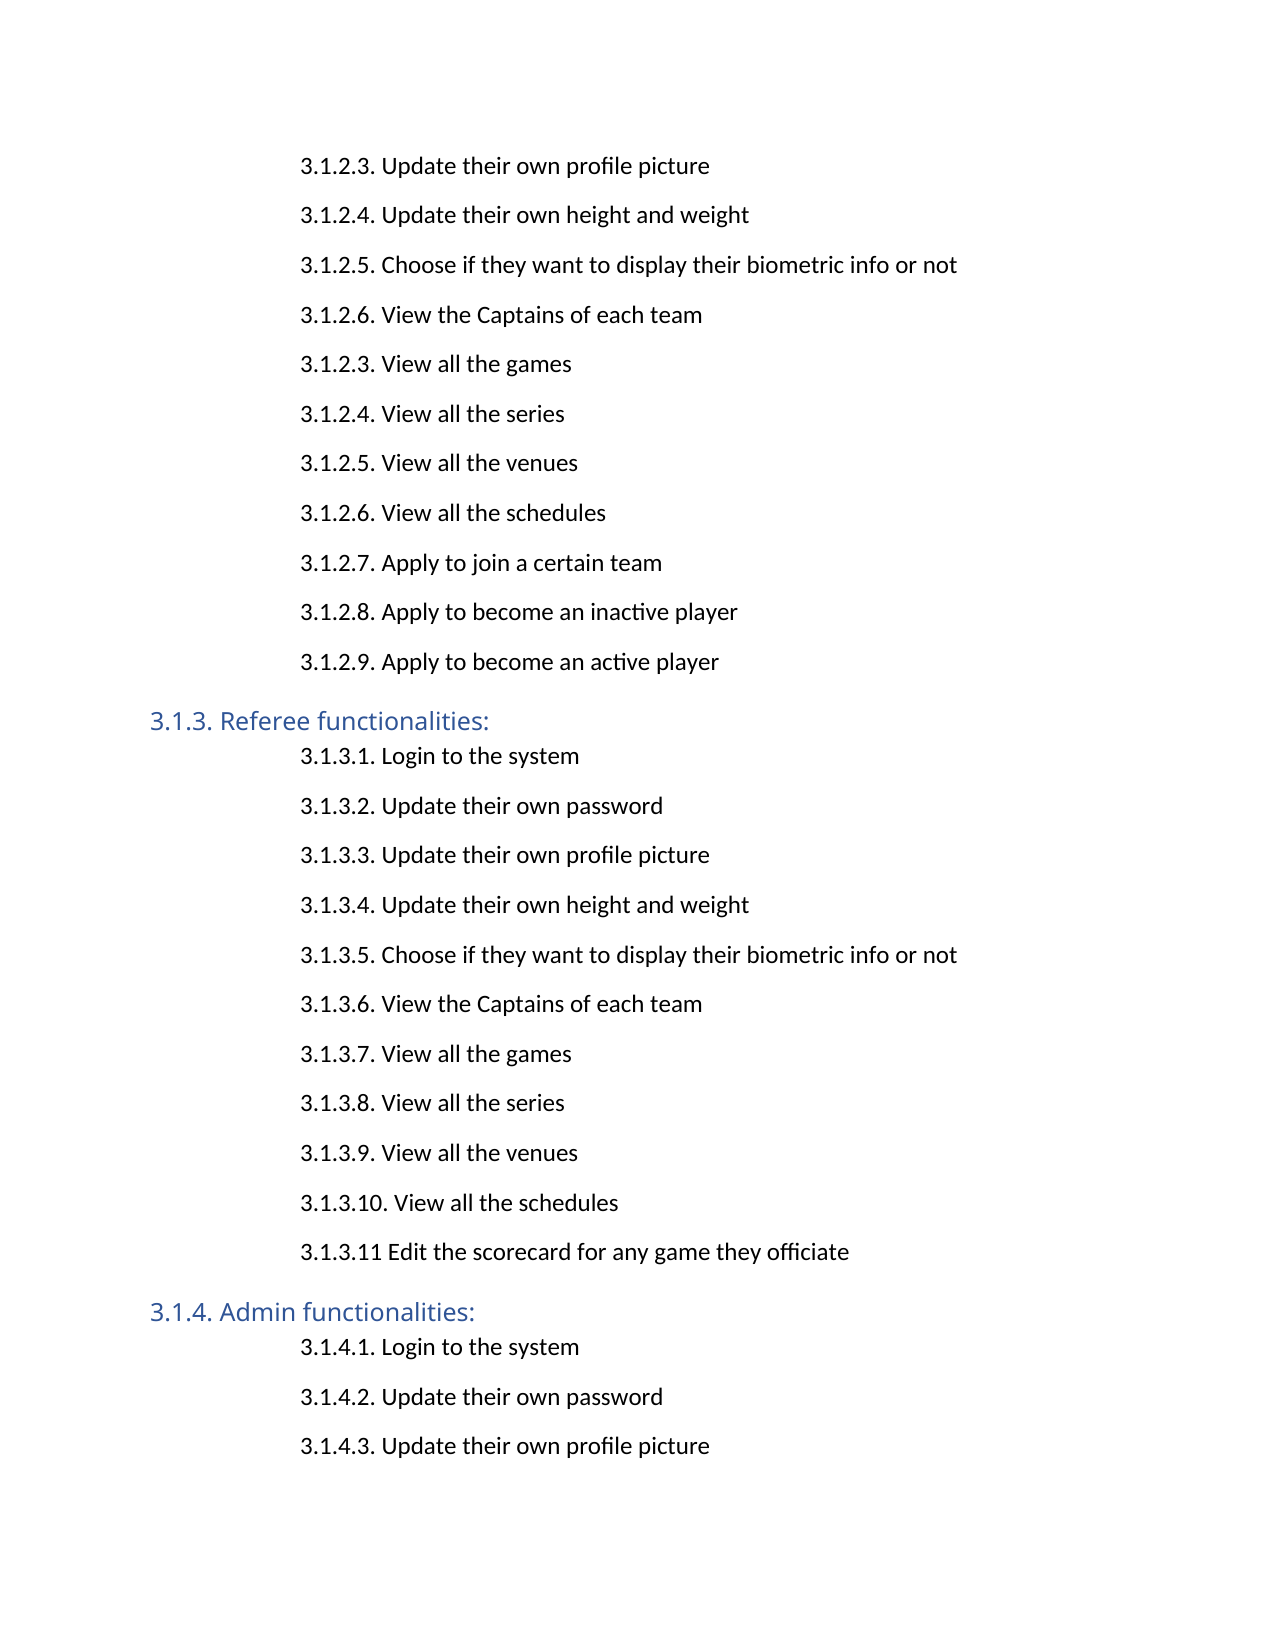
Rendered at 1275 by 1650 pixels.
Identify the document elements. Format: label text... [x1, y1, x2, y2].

text 3.1.2.7. Apply to join a certain team [300, 547, 1125, 577]
text 3.1.3.4. Update their own height and weight [300, 889, 1125, 920]
text 3.1.3.7. View all the games [300, 1038, 1125, 1068]
text 3.1.2.8. Apply to become an inactive player [300, 596, 1125, 627]
text 3.1.2.5. View all the venues [300, 447, 1125, 478]
text 3.1.2.3. Update their own profile picture [300, 150, 1125, 181]
text 3.1.2.6. View the Captains of each team [300, 299, 1125, 329]
text 3.1.2.3. View all the games [300, 348, 1125, 379]
subtitle 3.1.4. Admin functionalities: [150, 1294, 1125, 1328]
text 3.1.4.1. Login to the system [300, 1331, 1125, 1362]
text 3.1.3.6. View the Captains of each team [300, 988, 1125, 1019]
text 3.1.2.4. Update their own height and weight [300, 199, 1125, 230]
text 3.1.4.3. Update their own profile picture [225, 1430, 1125, 1461]
text 3.1.2.4. View all the series [300, 398, 1125, 428]
subtitle 3.1.3. Referee functionalities: [150, 704, 1125, 738]
text 3.1.3.5. Choose if they want to display their biometric info or not [300, 939, 1125, 969]
text 3.1.3.10. View all the schedules [300, 1187, 1125, 1217]
text 3.1.2.5. Choose if they want to display their biometric info or not [300, 249, 1125, 280]
text 3.1.4.2. Update their own password [300, 1381, 1125, 1411]
text 3.1.3.1. Login to the system [300, 741, 1125, 771]
text 3.1.3.8. View all the series [300, 1088, 1125, 1118]
text 3.1.2.6. View all the schedules [300, 497, 1125, 528]
text 3.1.2.9. Apply to become an active player [300, 646, 1125, 676]
text 3.1.3.9. View all the venues [300, 1137, 1125, 1168]
text 3.1.3.2. Update their own password [300, 790, 1125, 821]
text 3.1.3.3. Update their own profile picture [300, 840, 1125, 870]
text 3.1.3.11 Edit the scorecard for any game they officiate [300, 1236, 1125, 1267]
